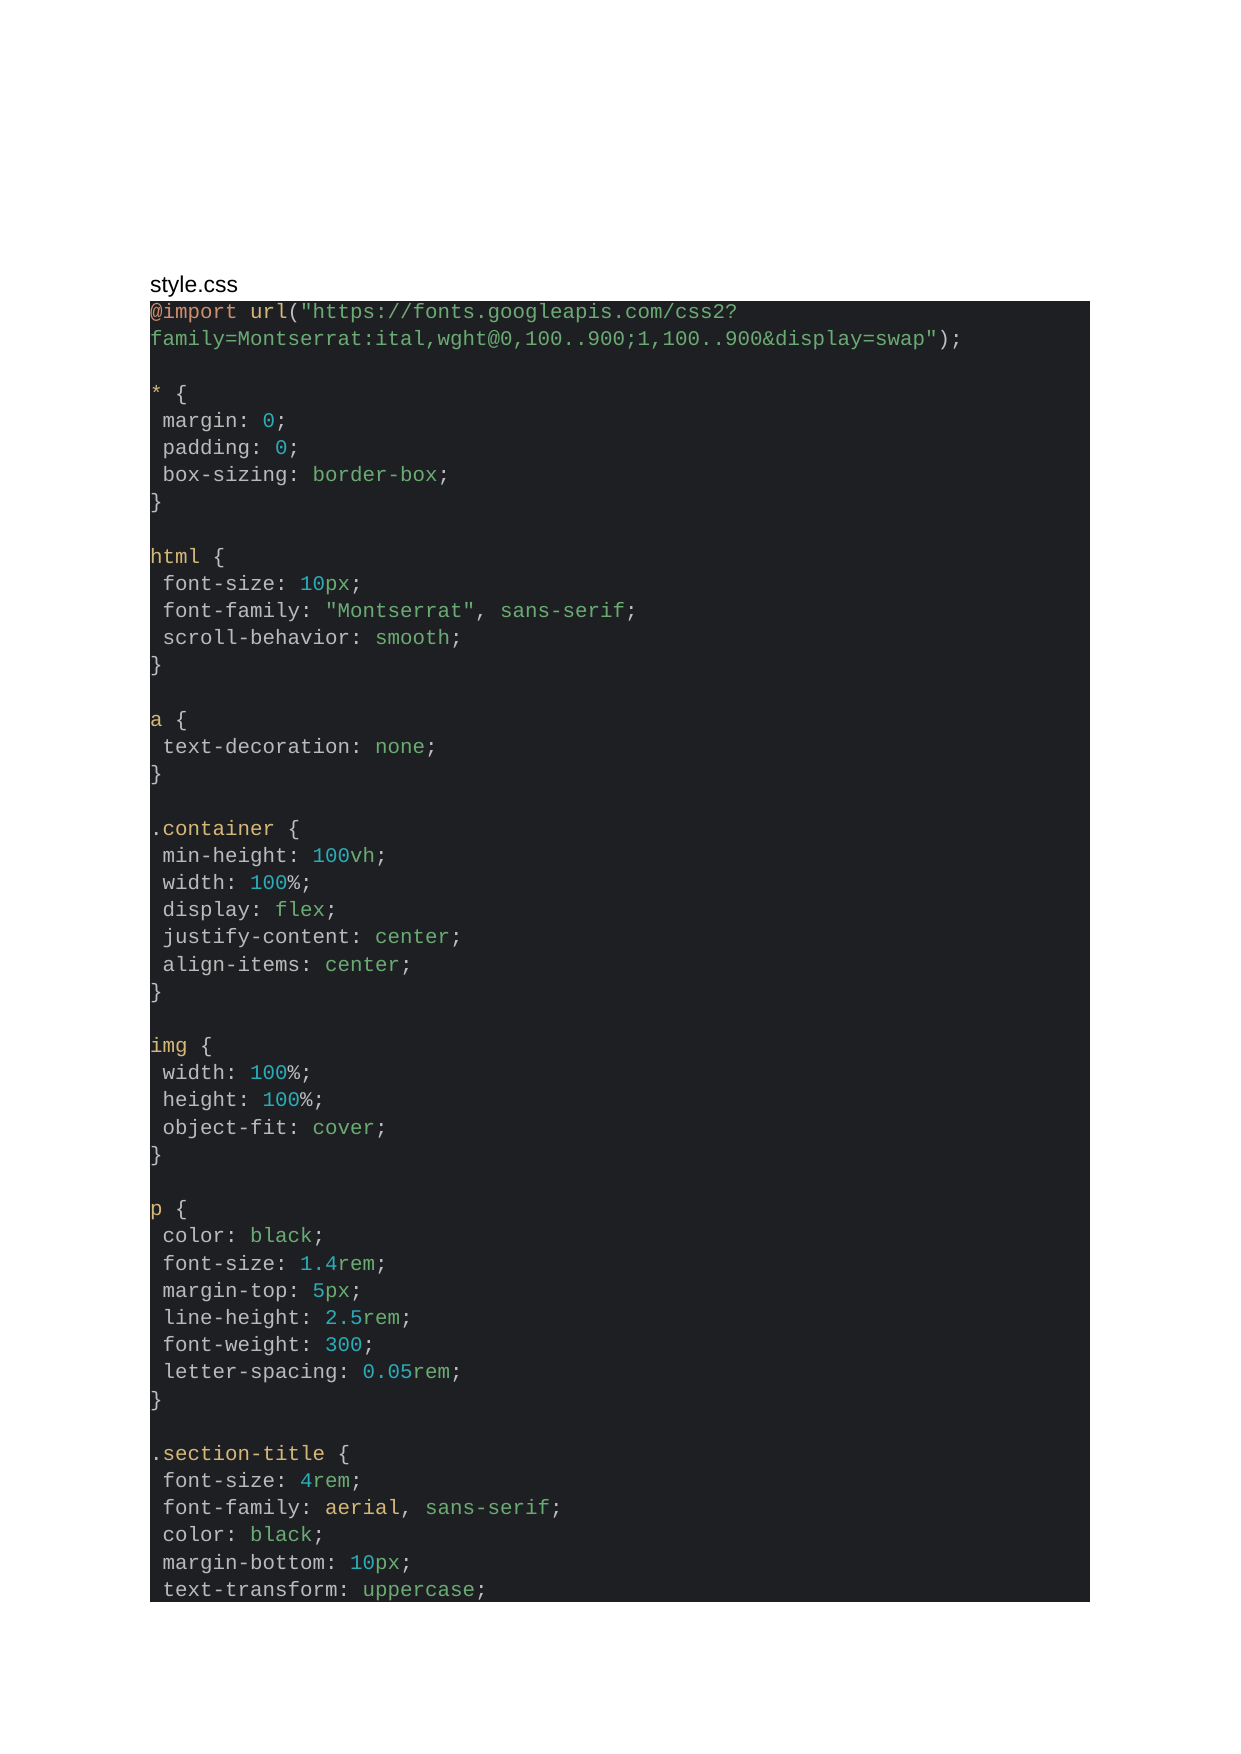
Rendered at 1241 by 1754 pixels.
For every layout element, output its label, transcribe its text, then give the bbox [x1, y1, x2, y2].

text margin: 0; [150, 410, 1090, 433]
text width: 100%; [150, 1062, 1090, 1086]
text .container { [150, 818, 1090, 841]
text font-size: 1.4rem; [150, 1253, 1090, 1276]
text margin-bottom: 10px; [150, 1552, 1090, 1575]
text min-height: 100vh; [150, 845, 1090, 868]
text a { [150, 709, 1090, 732]
text padding: 0; [150, 437, 1090, 461]
text text-decoration: none; [150, 736, 1090, 760]
text } [150, 981, 1090, 1004]
text justify-content: center; [150, 926, 1090, 950]
text letter-spacing: 0.05rem; [150, 1361, 1090, 1385]
text @import url("https://fonts.googleapis.com/css2?family=Montserrat:ital,wght@0,100..900;1,100..900&display=swap"); [150, 301, 1090, 352]
text text-transform: uppercase; [150, 1579, 1090, 1602]
text height: 100%; [150, 1089, 1090, 1113]
text img { [150, 1035, 1090, 1059]
text box-sizing: border-box; [150, 464, 1090, 488]
text } [150, 1144, 1090, 1167]
text } [150, 654, 1090, 678]
text font-family: "Montserrat", sans-serif; [150, 600, 1090, 624]
text p { [150, 1198, 1090, 1222]
text scroll-behavior: smooth; [150, 627, 1090, 651]
text } [150, 763, 1090, 787]
text align-items: center; [150, 953, 1090, 977]
text font-size: 10px; [150, 573, 1090, 597]
text html { [150, 546, 1090, 569]
text font-family: aerial, sans-serif; [150, 1497, 1090, 1521]
text font-size: 4rem; [150, 1470, 1090, 1494]
text color: black; [150, 1225, 1090, 1249]
text margin-top: 5px; [150, 1280, 1090, 1303]
text style.css [150, 271, 1090, 297]
text object-fit: cover; [150, 1117, 1090, 1140]
text } [150, 491, 1090, 515]
text display: flex; [150, 899, 1090, 923]
text * { [150, 383, 1090, 406]
text width: 100%; [150, 872, 1090, 896]
text } [150, 1388, 1090, 1412]
text font-weight: 300; [150, 1334, 1090, 1358]
text .section-title { [150, 1443, 1090, 1467]
text color: black; [150, 1524, 1090, 1548]
text line-height: 2.5rem; [150, 1307, 1090, 1331]
